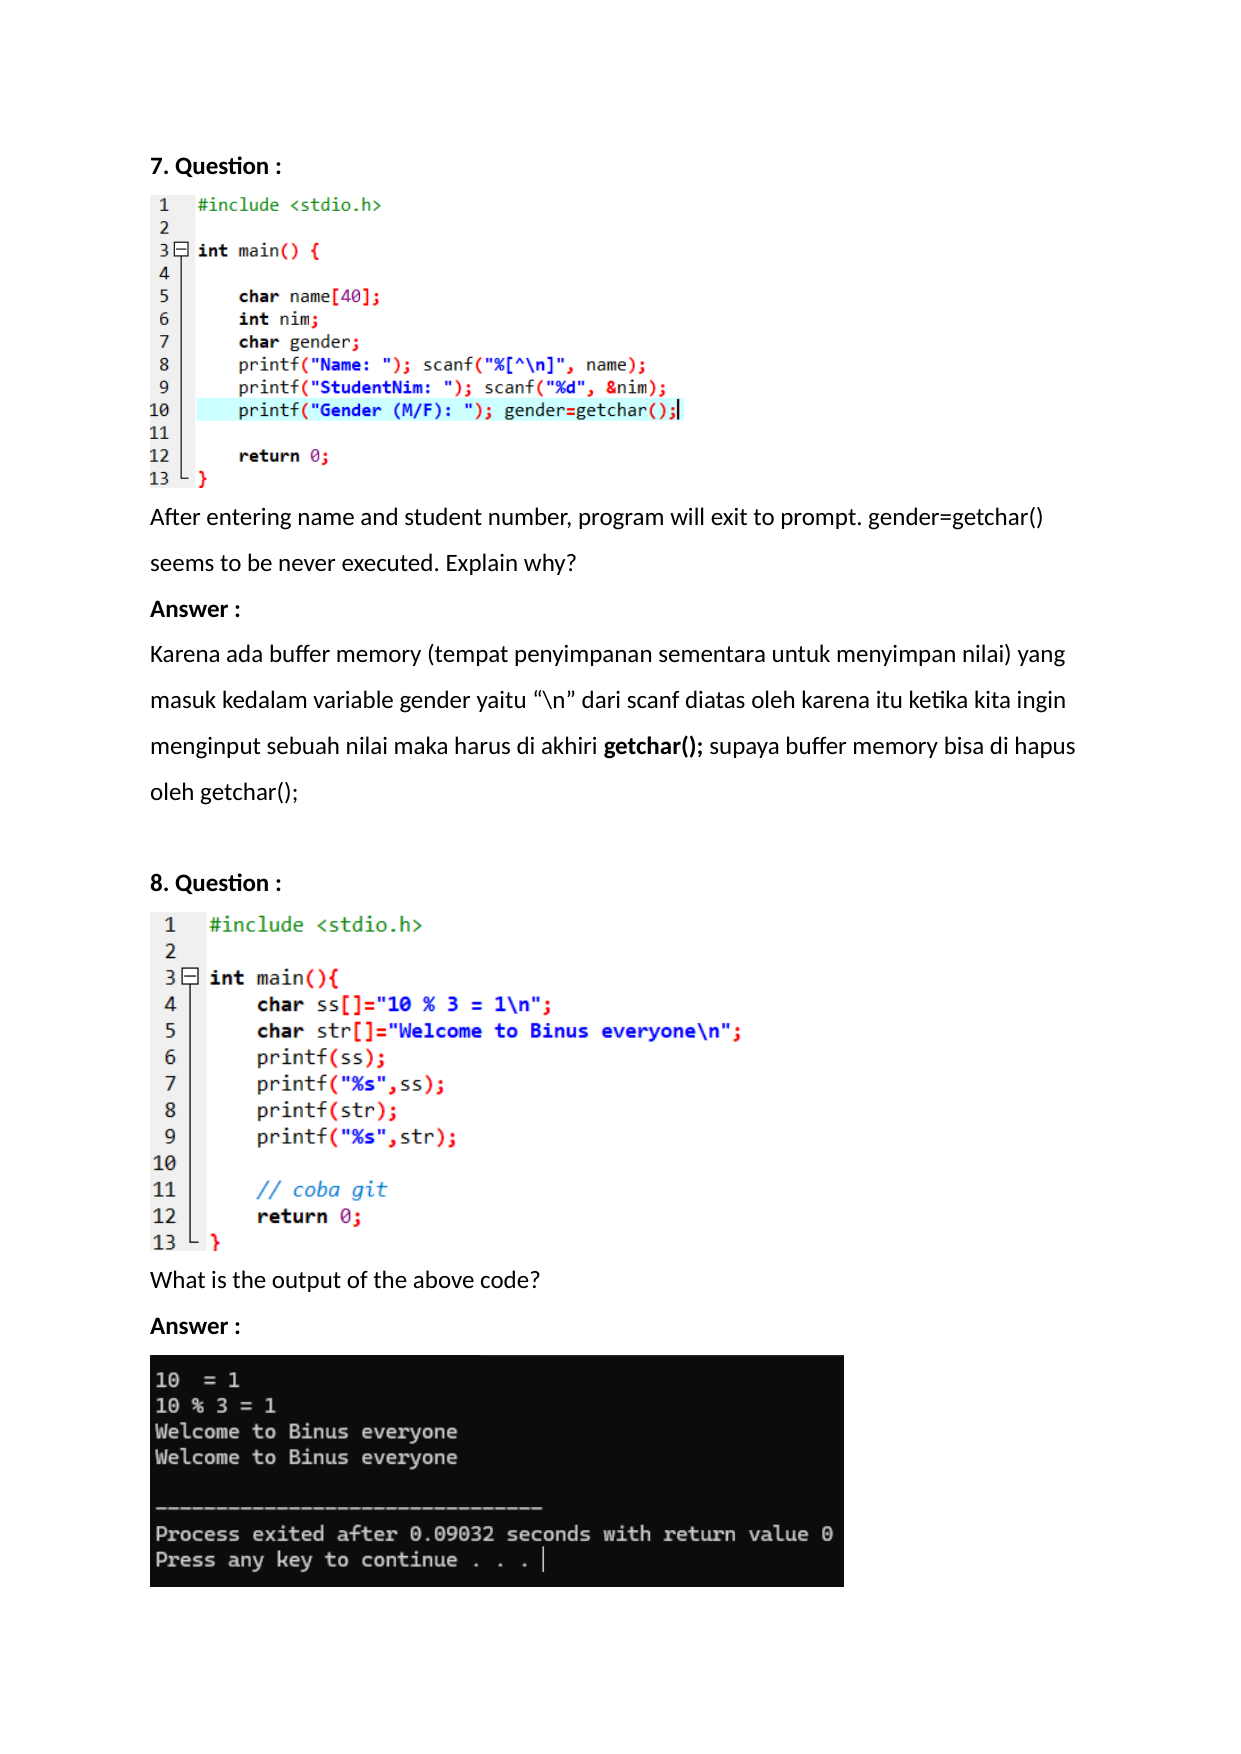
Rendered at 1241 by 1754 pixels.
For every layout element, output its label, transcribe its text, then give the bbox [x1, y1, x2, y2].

picture [150, 1355, 844, 1587]
text 8. Question : [150, 867, 1090, 898]
picture [150, 195, 685, 488]
text Answer : [150, 1310, 1090, 1341]
text What is the output of the above code? [150, 1264, 1090, 1295]
text 7. Question : [150, 150, 1090, 181]
text Karena ada buffer memory (tempat penyimpanan sementara untuk menyimpan nilai) yang masuk kedalam variable gender yaitu “\n” dari scanf diatas oleh karena itu ketika kita ingin menginput sebuah nilai maka harus di akhiri getchar(); supaya buffer memory bisa di hapus oleh getchar(); [150, 638, 1090, 806]
text Answer : [150, 593, 1090, 623]
picture [150, 912, 741, 1251]
text After entering name and student number, program will exit to prompt. gender=getchar() seems to be never executed. Explain why? [150, 501, 1090, 577]
